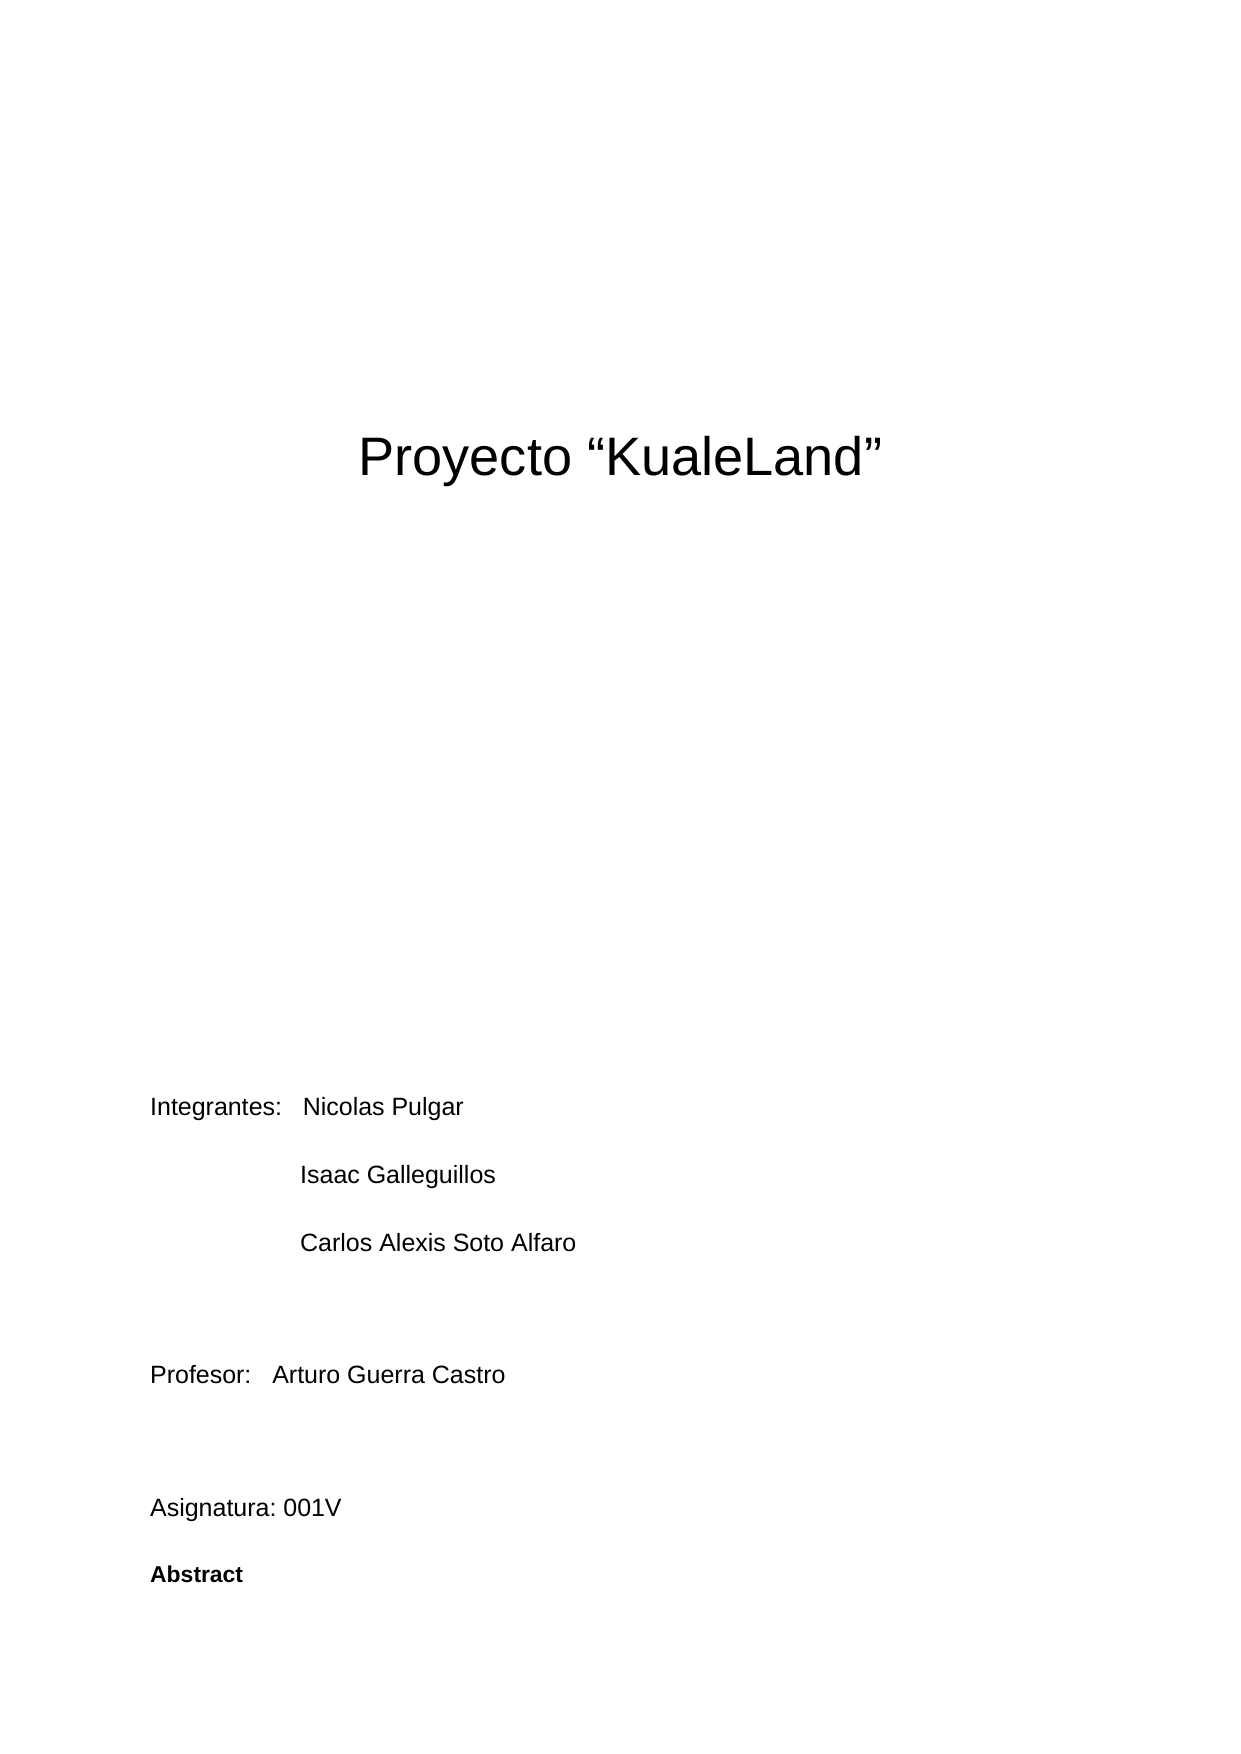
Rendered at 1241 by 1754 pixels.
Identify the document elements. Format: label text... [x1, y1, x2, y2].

title Proyecto “KualeLand” [150, 424, 1090, 486]
text Isaac Galleguillos [150, 1160, 1090, 1188]
text Integrantes: Nicolas Pulgar [150, 1092, 1090, 1120]
text Profesor: Arturo Guerra Castro [150, 1361, 1090, 1389]
text Asignatura: 001V [150, 1493, 1090, 1522]
text Carlos Alexis Soto Alfaro [150, 1228, 1090, 1257]
